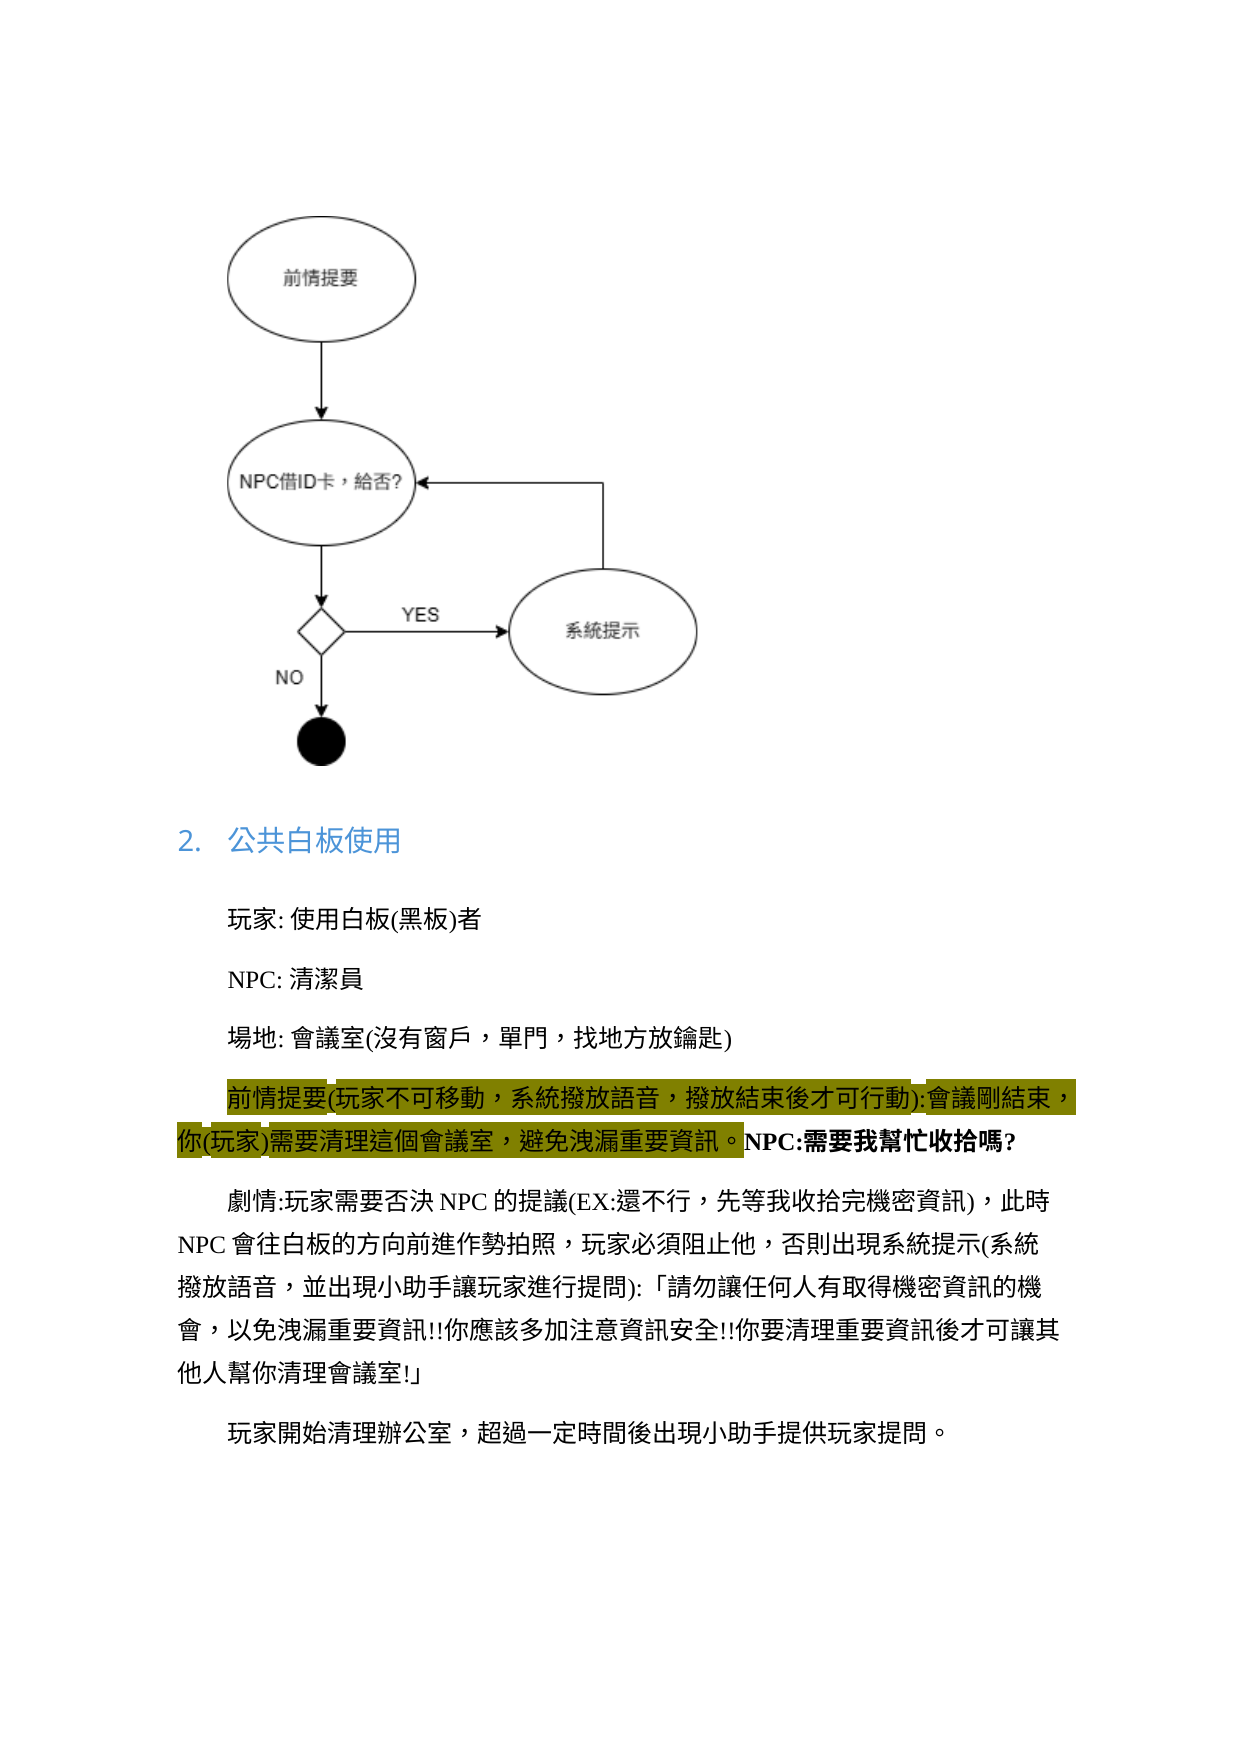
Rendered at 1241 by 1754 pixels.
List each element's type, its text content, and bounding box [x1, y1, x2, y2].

text 玩家開始清理辦公室，超過一定時間後出現小助手提供玩家提問。 [177, 1413, 1063, 1450]
text 場地: 會議室(沒有窗戶，單門，找地方放鑰匙) [177, 1018, 1063, 1056]
text NPC: 清潔員 [177, 959, 1063, 996]
text 玩家: 使用白板(黑板)者 [177, 899, 1063, 937]
text 劇情:玩家需要否決NPC的提議(EX:還不行，先等我收拾完機密資訊)，此時NPC會往白板的方向前進作勢拍照，玩家必須阻止他，否則出現系統提示(系統撥放語音，並出現小助手讓玩家進行提問):「請勿讓任何人有取得機密資訊的機會，以免洩漏重要資訊!!你應該多加注意資訊安全!!你要清理重要資訊後才可讓其他人幫你清理會議室!」 [177, 1181, 1063, 1391]
text 前情提要(玩家不可移動，系統撥放語音，撥放結束後才可行動):會議剛結束，你(玩家)需要清理這個會議室，避免洩漏重要資訊。NPC:需要我幫忙收拾嗎? [177, 1078, 1063, 1158]
list 公共白板使用 [177, 801, 1063, 876]
picture [227, 216, 698, 766]
